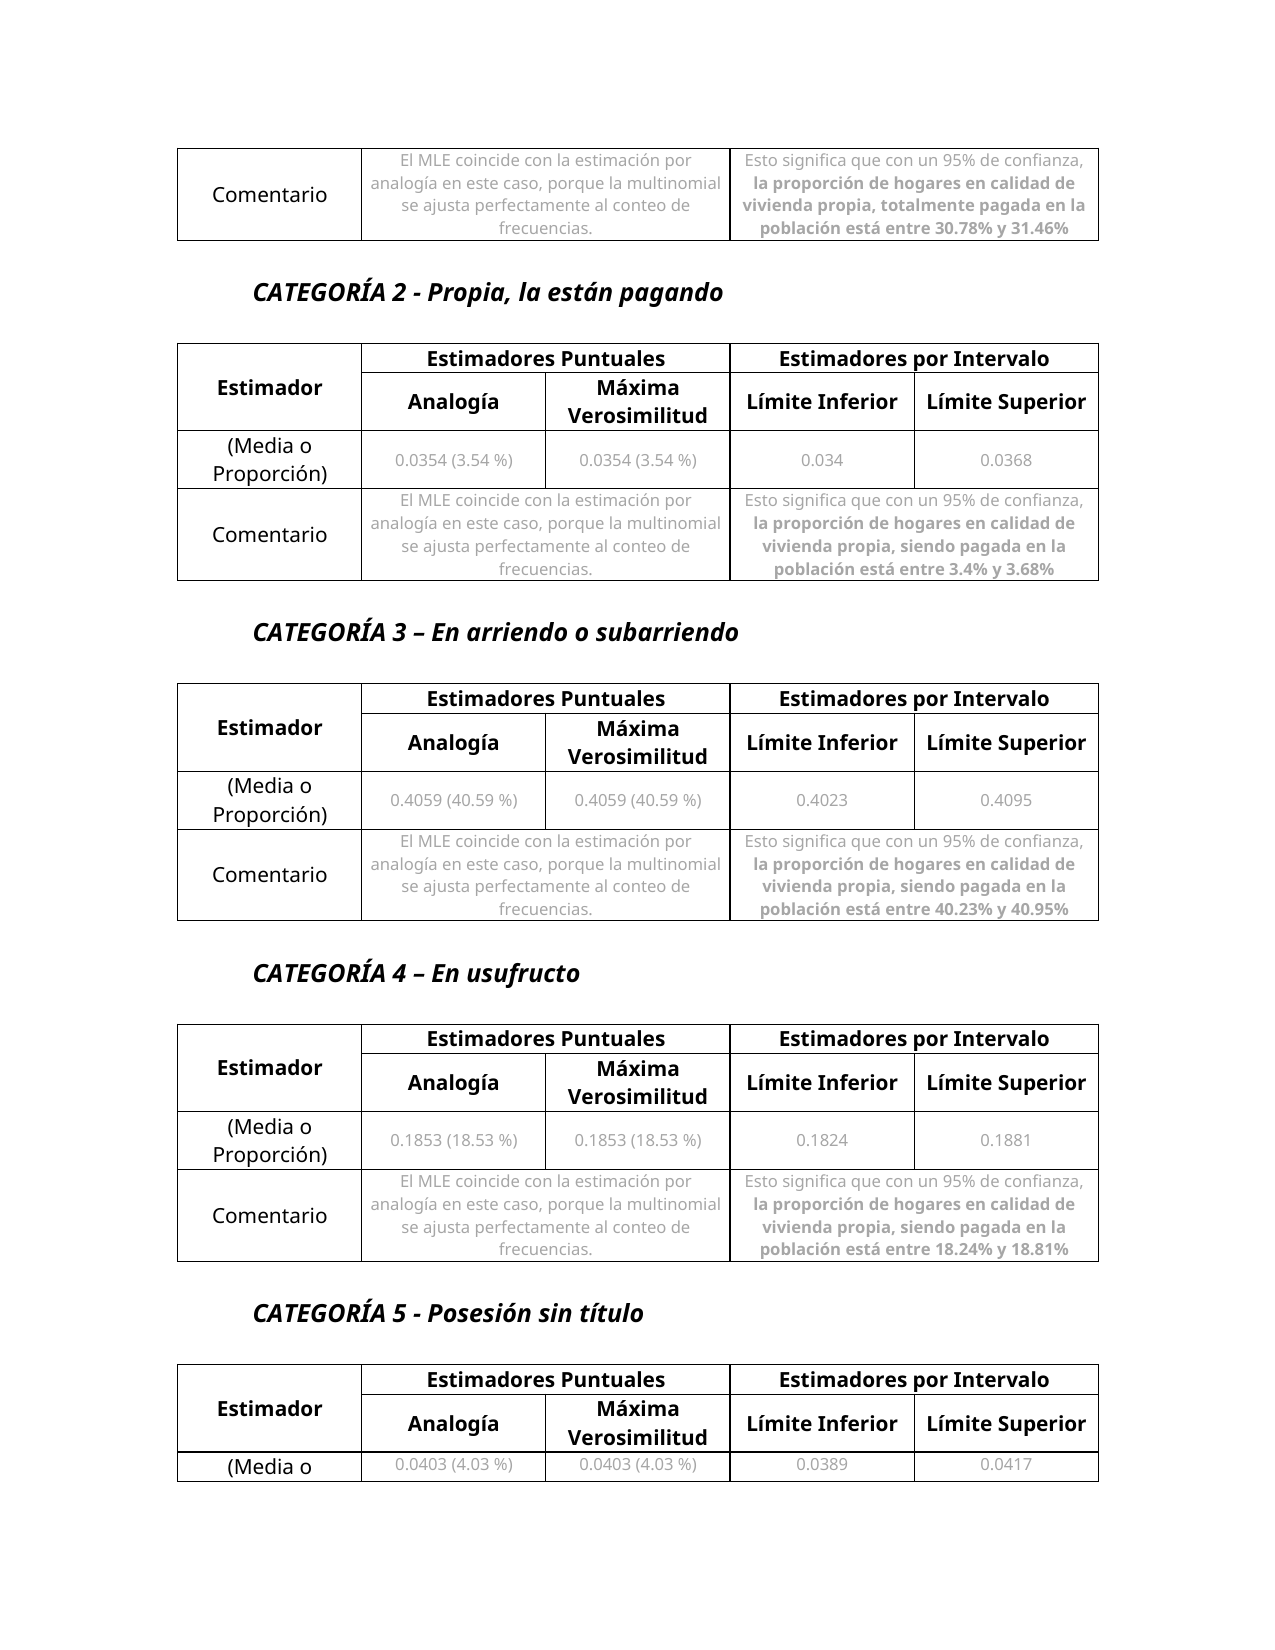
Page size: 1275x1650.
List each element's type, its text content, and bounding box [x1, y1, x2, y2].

table_cell El MLE coincide con la estimación por analogía en este caso, porque la multinomial se ajusta perfectamente al conteo de frecuencias. [362, 489, 729, 580]
table_cell 0.1881 [915, 1112, 1098, 1169]
table_cell 0.0389 [731, 1453, 914, 1481]
table_cell Límite Inferior [731, 1395, 914, 1451]
table_cell Comentario [178, 830, 361, 920]
table_cell Máxima Verosimilitud [546, 714, 729, 771]
table_cell 0.034 [731, 431, 914, 488]
table_cell El MLE coincide con la estimación por analogía en este caso, porque la multinomial se ajusta perfectamente al conteo de frecuencias. [362, 830, 729, 920]
list CATEGORÍA 5 - Posesión sin título [252, 1296, 1098, 1330]
table_cell 0.0354 (3.54 %) [362, 431, 545, 488]
table_cell 0.1853 (18.53 %) [362, 1112, 545, 1169]
table_header Estimadores Puntuales [362, 1025, 729, 1053]
table_cell (Media o Proporción) [178, 1112, 361, 1169]
table_cell Analogía [362, 373, 545, 430]
table_cell Máxima Verosimilitud [546, 1054, 729, 1111]
table_cell Comentario [178, 1170, 361, 1261]
table_cell 0.0403 (4.03 %) [546, 1453, 729, 1481]
table_cell Límite Inferior [731, 1054, 914, 1111]
table_cell El MLE coincide con la estimación por analogía en este caso, porque la multinomial se ajusta perfectamente al conteo de frecuencias. [362, 1170, 729, 1261]
table_header Estimador [178, 344, 361, 430]
table_cell 0.1824 [731, 1112, 914, 1169]
list CATEGORÍA 2 - Propia, la están pagando [252, 274, 1098, 309]
table_cell Máxima Verosimilitud [546, 1395, 729, 1451]
list CATEGORÍA 4 – En usufructo [252, 955, 1098, 989]
table_cell Límite Inferior [731, 714, 914, 771]
table_cell Límite Superior [915, 1054, 1098, 1111]
table_cell Máxima Verosimilitud [546, 373, 729, 430]
table_header Estimadores por Intervalo [731, 1365, 1098, 1393]
table_header Estimador [178, 1365, 361, 1451]
table_header Estimadores por Intervalo [731, 1025, 1098, 1053]
table_header Estimador [178, 684, 361, 771]
table_cell 0.4023 [731, 772, 914, 828]
list CATEGORÍA 3 – En arriendo o subarriendo [252, 615, 1098, 649]
table_cell Límite Superior [915, 1395, 1098, 1451]
table_cell 0.4059 (40.59 %) [362, 772, 545, 828]
table_cell Analogía [362, 1054, 545, 1111]
table_cell Esto significa que con un 95% de confianza, la proporción de hogares en calidad de vivienda propia, siendo pagada en la población está entre 40.23% y 40.95% [731, 830, 1098, 920]
table_cell Esto significa que con un 95% de confianza, la proporción de hogares en calidad de vivienda propia, totalmente pagada en la población está entre 30.78% y 31.46% [731, 149, 1098, 239]
table_cell (Media o Proporción) [178, 1453, 361, 1481]
table_cell Esto significa que con un 95% de confianza, la proporción de hogares en calidad de vivienda propia, siendo pagada en la población está entre 3.4% y 3.68% [731, 489, 1098, 580]
table_header Estimadores Puntuales [362, 684, 729, 713]
table_cell (Media o Proporción) [178, 772, 361, 828]
table_cell Límite Superior [915, 714, 1098, 771]
table_cell 0.0417 [915, 1453, 1098, 1481]
table_header Estimadores Puntuales [362, 1365, 729, 1393]
table_cell 0.4059 (40.59 %) [546, 772, 729, 828]
table_cell El MLE coincide con la estimación por analogía en este caso, porque la multinomial se ajusta perfectamente al conteo de frecuencias. [362, 149, 729, 239]
table_header Estimador [178, 1025, 361, 1111]
table_header Estimadores por Intervalo [731, 344, 1098, 372]
table_header Estimadores Puntuales [362, 344, 729, 372]
table_header Estimadores por Intervalo [731, 684, 1098, 713]
table_cell (Media o Proporción) [178, 431, 361, 488]
table_cell 0.0354 (3.54 %) [546, 431, 729, 488]
table_cell Analogía [362, 714, 545, 771]
table_cell 0.4095 [915, 772, 1098, 828]
table_cell 0.0368 [915, 431, 1098, 488]
table_cell Esto significa que con un 95% de confianza, la proporción de hogares en calidad de vivienda propia, siendo pagada en la población está entre 18.24% y 18.81% [731, 1170, 1098, 1261]
table_cell Comentario [178, 149, 361, 239]
table_cell 0.0403 (4.03 %) [362, 1453, 545, 1481]
table_cell Comentario [178, 489, 361, 580]
table_cell Analogía [362, 1395, 545, 1451]
table_cell Límite Superior [915, 373, 1098, 430]
table_cell Límite Inferior [731, 373, 914, 430]
table_cell 0.1853 (18.53 %) [546, 1112, 729, 1169]
